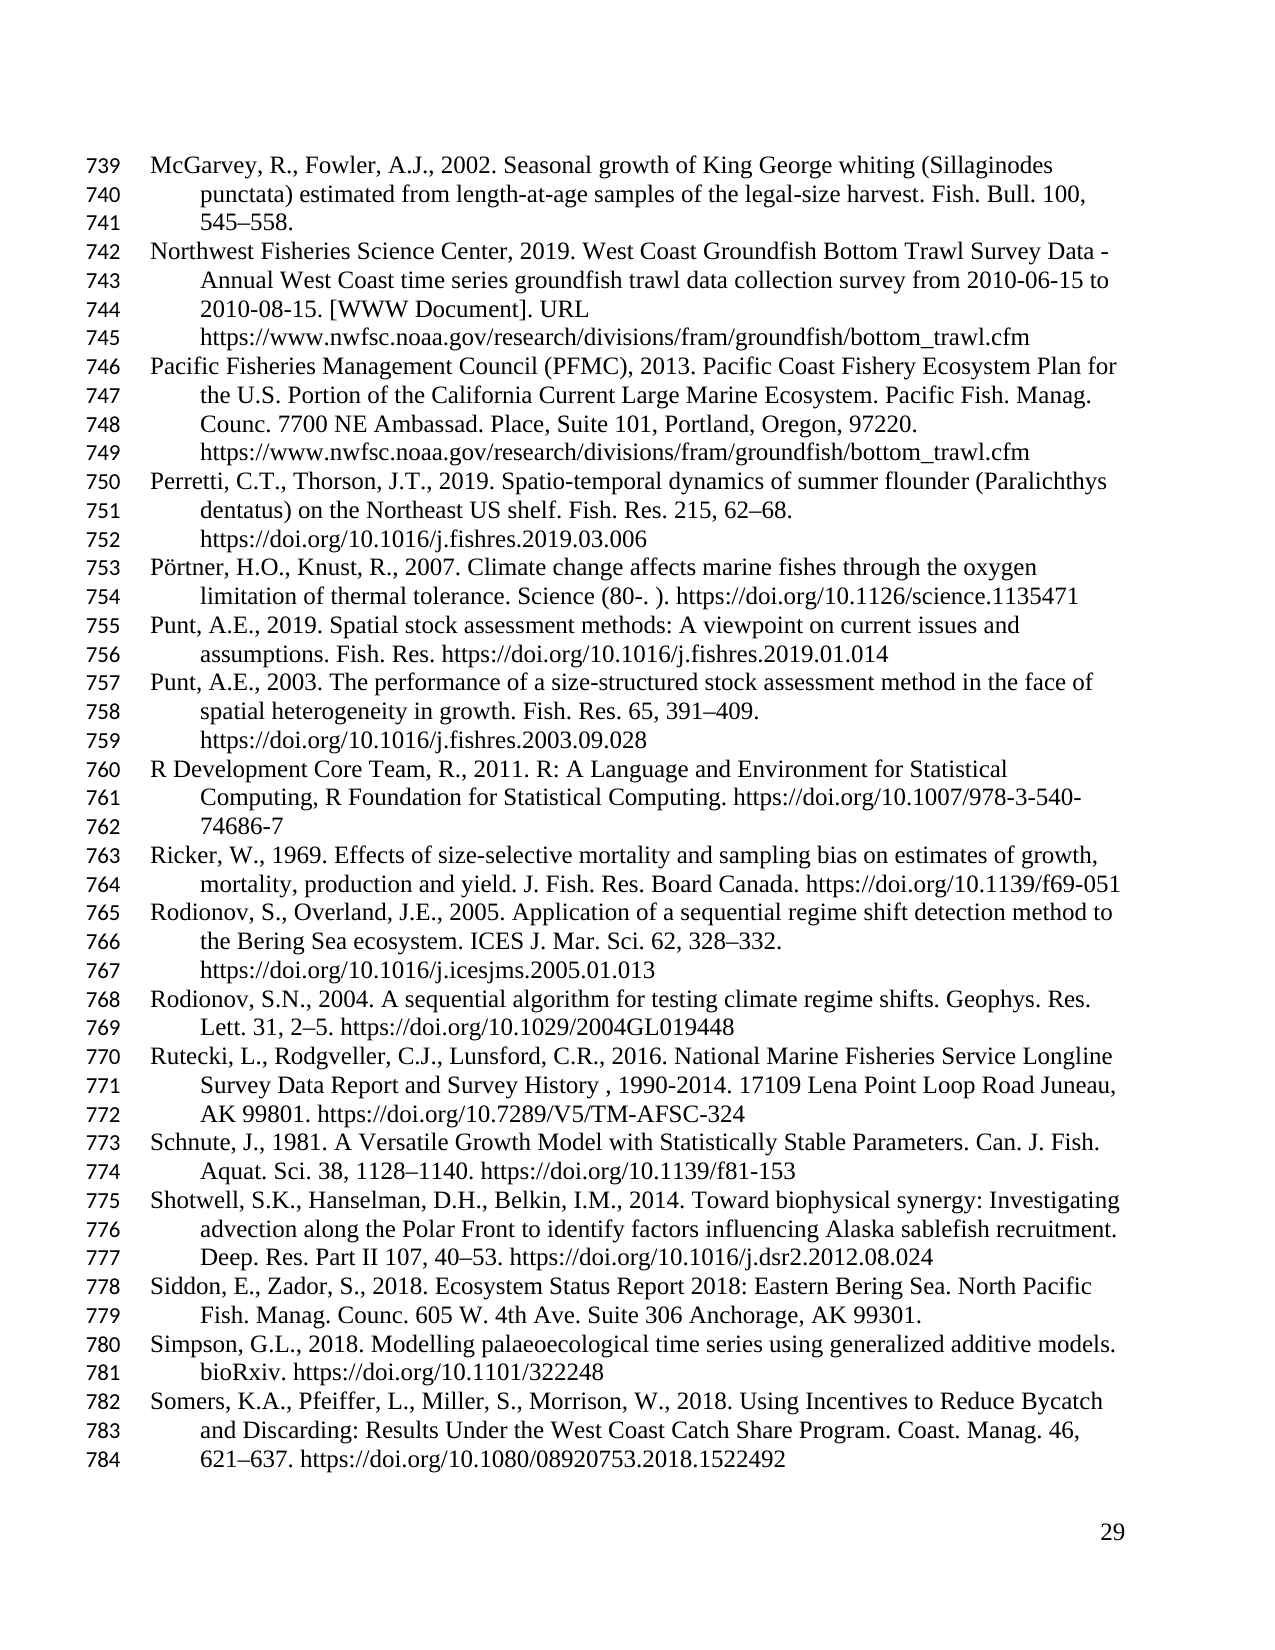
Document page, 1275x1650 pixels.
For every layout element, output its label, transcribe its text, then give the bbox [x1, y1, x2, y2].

text Siddon, E., Zador, S., 2018. Ecosystem Status Report 2018: Eastern Bering Sea. North Pacific Fish. Manag. Counc. 605 W. 4th Ave. Suite 306 Anchorage, AK 99301. [150, 1271, 1125, 1329]
text Perretti, C.T., Thorson, J.T., 2019. Spatio-temporal dynamics of summer flounder (Paralichthys dentatus) on the Northeast US shelf. Fish. Res. 215, 62–68. https://doi.org/10.1016/j.fishres.2019.03.006 [150, 466, 1125, 552]
text R Development Core Team, R., 2011. R: A Language and Environment for Statistical Computing, R Foundation for Statistical Computing. https://doi.org/10.1007/978-3-540-74686-7 [150, 754, 1125, 840]
text Schnute, J., 1981. A Versatile Growth Model with Statistically Stable Parameters. Can. J. Fish. Aquat. Sci. 38, 1128–1140. https://doi.org/10.1139/f81-153 [150, 1127, 1125, 1185]
text McGarvey, R., Fowler, A.J., 2002. Seasonal growth of King George whiting (Sillaginodes punctata) estimated from length-at-age samples of the legal-size harvest. Fish. Bull. 100, 545–558. [150, 150, 1125, 236]
text Punt, A.E., 2003. The performance of a size-structured stock assessment method in the face of spatial heterogeneity in growth. Fish. Res. 65, 391–409. https://doi.org/10.1016/j.fishres.2003.09.028 [150, 667, 1125, 754]
text Simpson, G.L., 2018. Modelling palaeoecological time series using generalized additive models. bioRxiv. https://doi.org/10.1101/322248 [150, 1329, 1125, 1386]
text Punt, A.E., 2019. Spatial stock assessment methods: A viewpoint on current issues and assumptions. Fish. Res. https://doi.org/10.1016/j.fishres.2019.01.014 [150, 610, 1125, 667]
text Shotwell, S.K., Hanselman, D.H., Belkin, I.M., 2014. Toward biophysical synergy: Investigating advection along the Polar Front to identify factors influencing Alaska sablefish recruitment. Deep. Res. Part II 107, 40–53. https://doi.org/10.1016/j.dsr2.2012.08.024 [150, 1185, 1125, 1271]
text Somers, K.A., Pfeiffer, L., Miller, S., Morrison, W., 2018. Using Incentives to Reduce Bycatch and Discarding: Results Under the West Coast Catch Share Program. Coast. Manag. 46, 621–637. https://doi.org/10.1080/08920753.2018.1522492 [150, 1386, 1125, 1472]
text Rutecki, L., Rodgveller, C.J., Lunsford, C.R., 2016. National Marine Fisheries Service Longline Survey Data Report and Survey History , 1990-2014. 17109 Lena Point Loop Road Juneau, AK 99801. https://doi.org/10.7289/V5/TM-AFSC-324 [150, 1041, 1125, 1127]
text Pörtner, H.O., Knust, R., 2007. Climate change affects marine fishes through the oxygen limitation of thermal tolerance. Science (80-. ). https://doi.org/10.1126/science.1135471 [150, 552, 1125, 610]
text Rodionov, S.N., 2004. A sequential algorithm for testing climate regime shifts. Geophys. Res. Lett. 31, 2–5. https://doi.org/10.1029/2004GL019448 [150, 984, 1125, 1041]
text Rodionov, S., Overland, J.E., 2005. Application of a sequential regime shift detection method to the Bering Sea ecosystem. ICES J. Mar. Sci. 62, 328–332. https://doi.org/10.1016/j.icesjms.2005.01.013 [150, 897, 1125, 984]
text Northwest Fisheries Science Center, 2019. West Coast Groundfish Bottom Trawl Survey Data - Annual West Coast time series groundfish trawl data collection survey from 2010-06-15 to 2010-08-15. [WWW Document]. URL https://www.nwfsc.noaa.gov/research/divisions/fram/groundfish/bottom_trawl.cfm [150, 236, 1125, 351]
text Ricker, W., 1969. Effects of size-selective mortality and sampling bias on estimates of growth, mortality, production and yield. J. Fish. Res. Board Canada. https://doi.org/10.1139/f69-051 [150, 840, 1125, 897]
text Pacific Fisheries Management Council (PFMC), 2013. Pacific Coast Fishery Ecosystem Plan for the U.S. Portion of the California Current Large Marine Ecosystem. Pacific Fish. Manag. Counc. 7700 NE Ambassad. Place, Suite 101, Portland, Oregon, 97220. https://www.nwfsc.noaa.gov/research/divisions/fram/groundfish/bottom_trawl.cfm [150, 351, 1125, 466]
